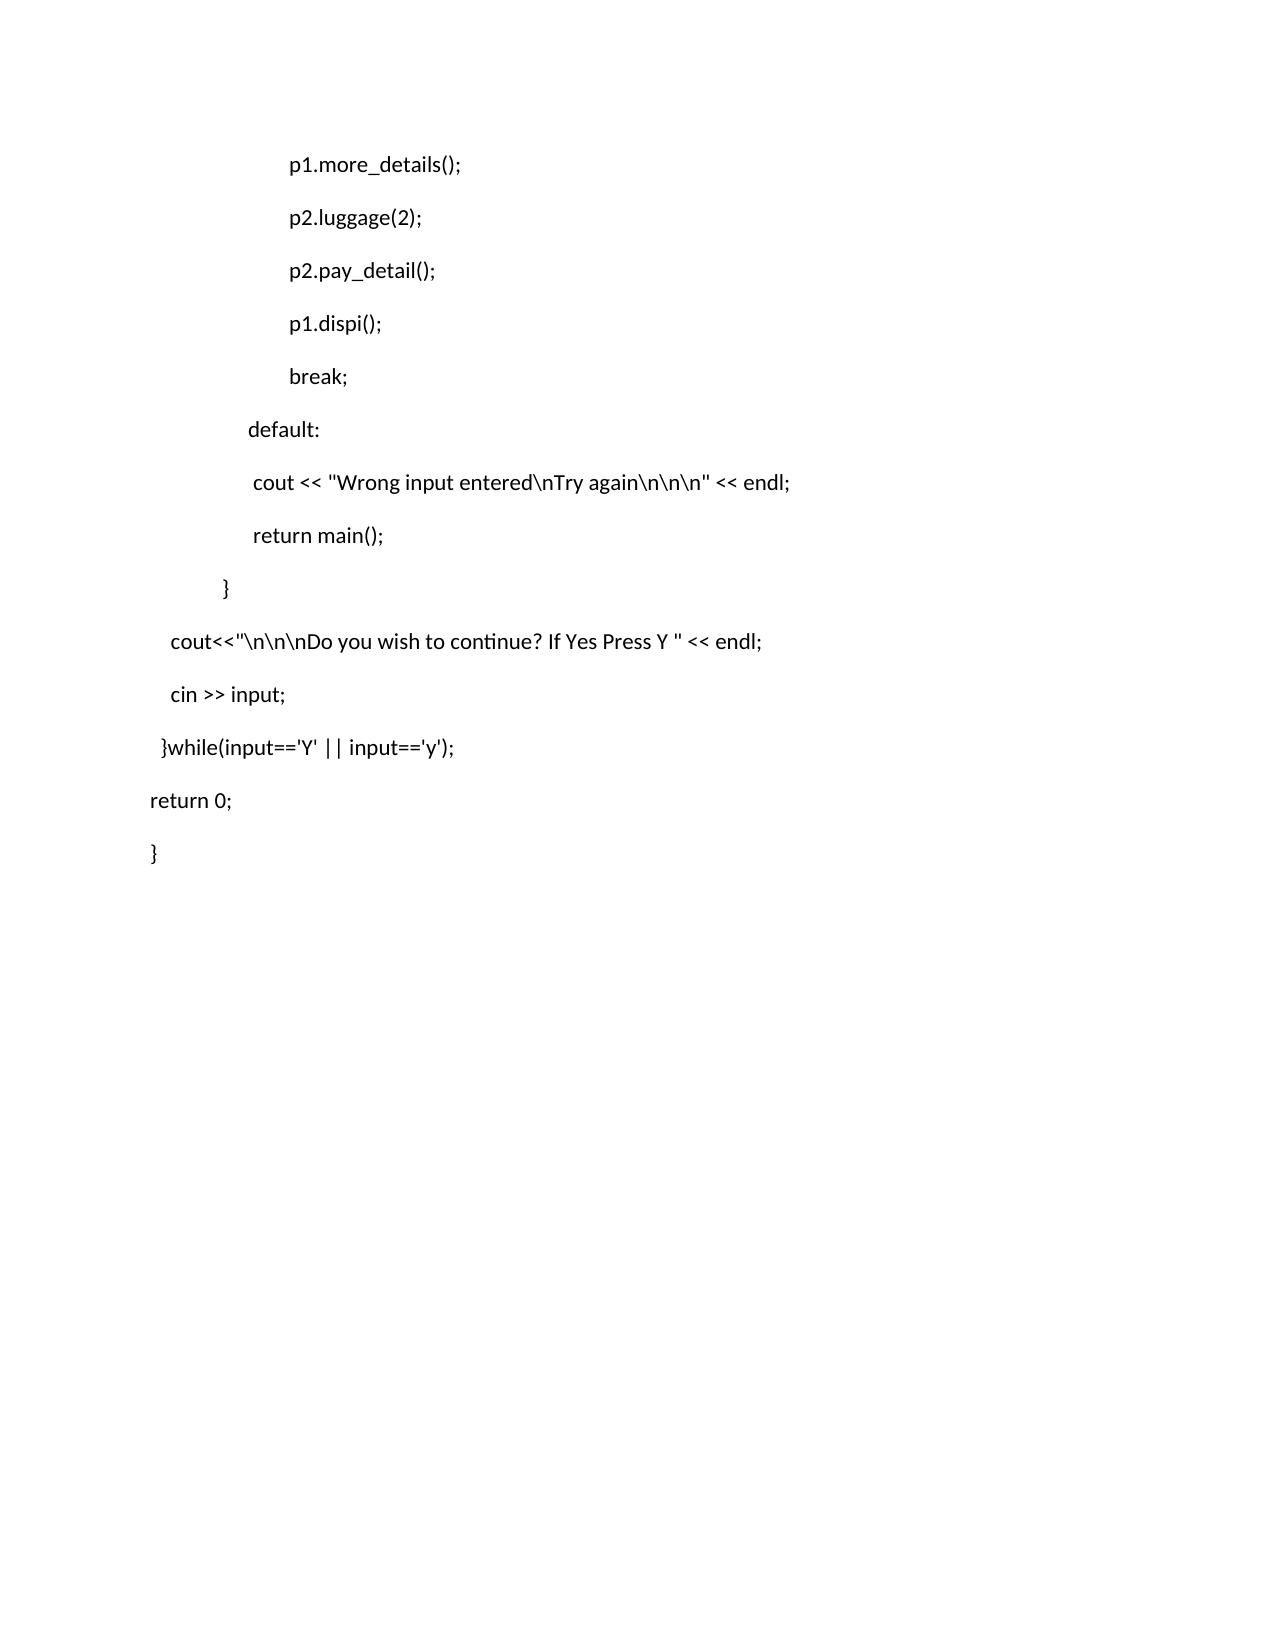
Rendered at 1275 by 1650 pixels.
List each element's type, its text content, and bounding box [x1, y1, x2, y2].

text default: [150, 415, 1125, 443]
text return 0; [150, 786, 1125, 814]
text p1.dispi(); [150, 309, 1125, 337]
text } [150, 574, 1125, 602]
text } [150, 839, 1125, 867]
text }while(input=='Y' || input=='y'); [150, 733, 1125, 761]
text cout<<"\n\n\nDo you wish to continue? If Yes Press Y " << endl; [150, 627, 1125, 655]
text cin >> input; [150, 680, 1125, 708]
text return main(); [150, 521, 1125, 549]
text p1.more_details(); [150, 150, 1125, 178]
text break; [150, 362, 1125, 390]
text cout << "Wrong input entered\nTry again\n\n\n" << endl; [150, 468, 1125, 496]
text p2.luggage(2); [150, 203, 1125, 231]
text p2.pay_detail(); [150, 256, 1125, 284]
